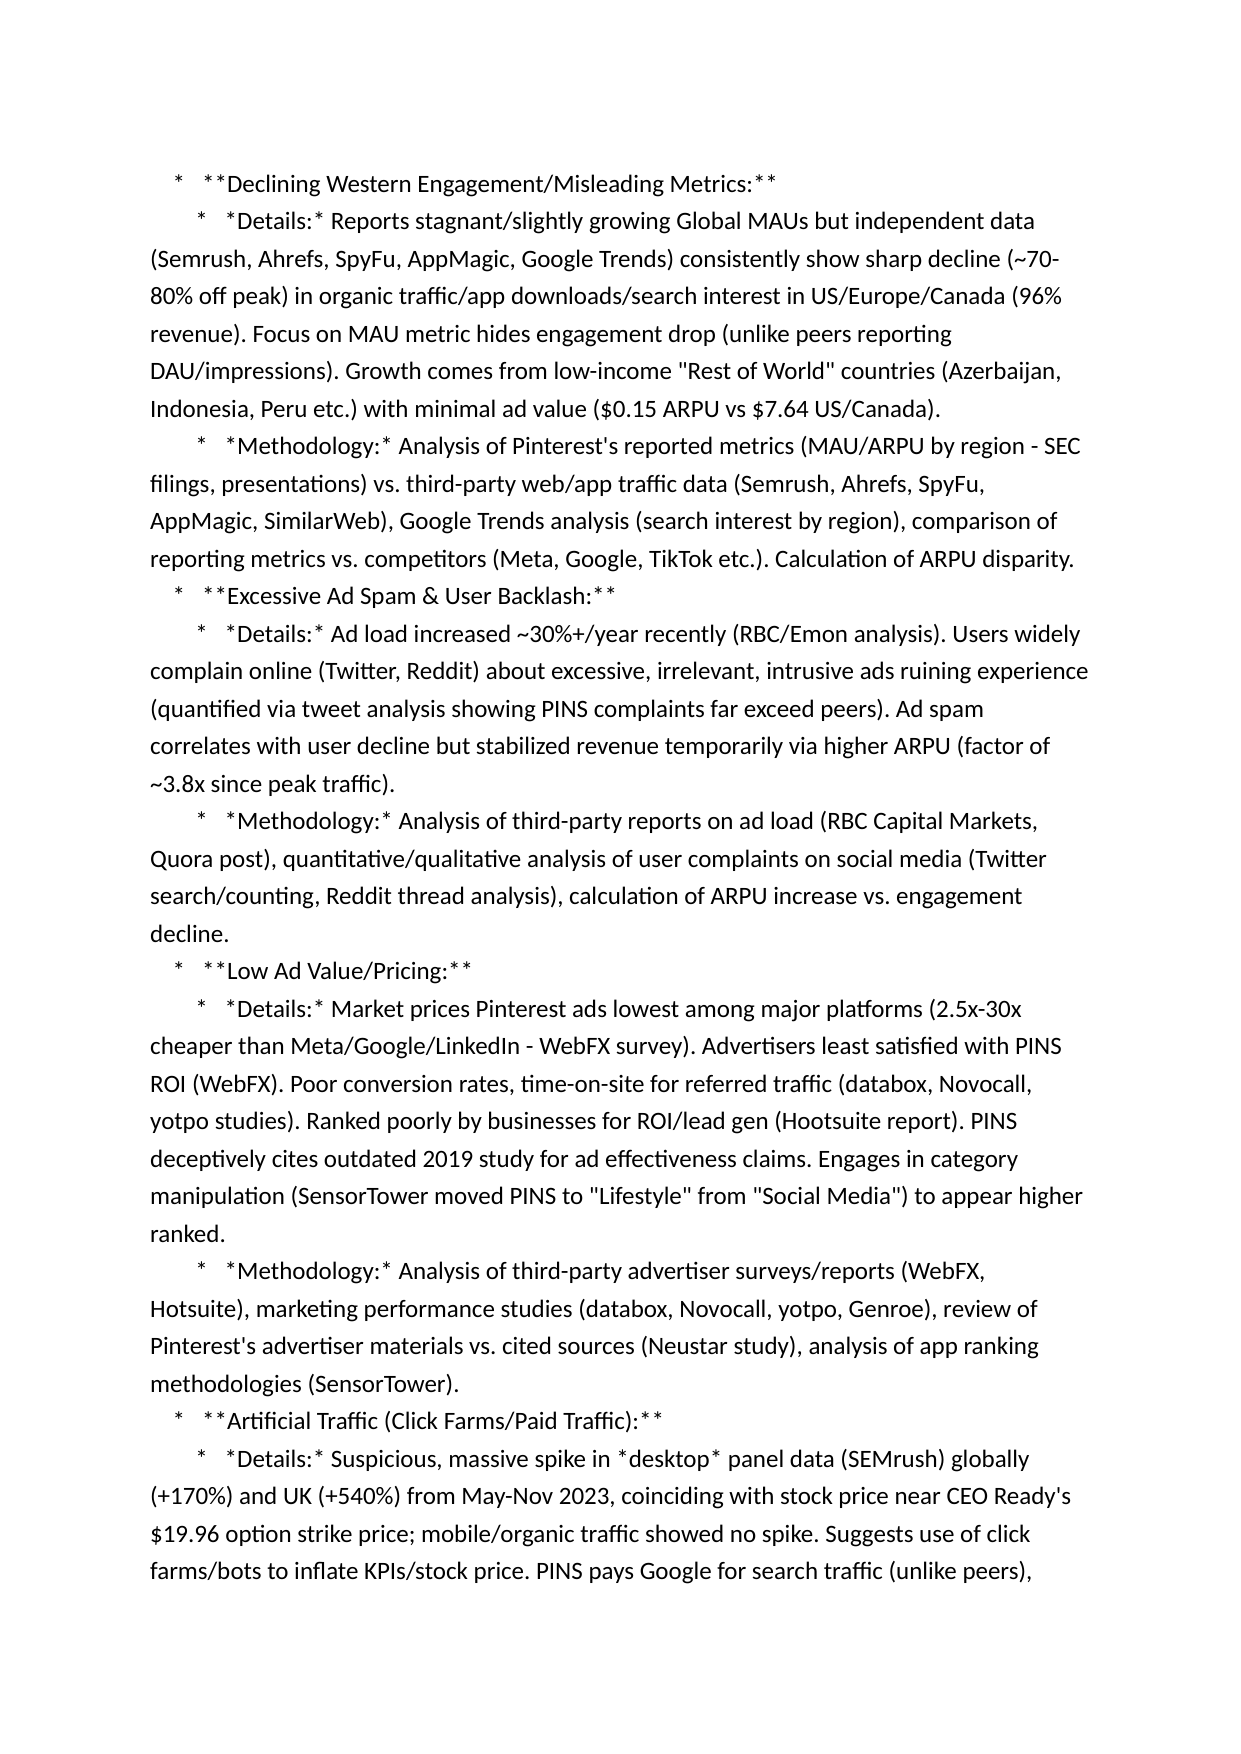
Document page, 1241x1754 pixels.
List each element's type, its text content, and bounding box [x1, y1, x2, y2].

text * **Low Ad Value/Pricing:** [150, 952, 1090, 989]
text * *Details:* Ad load increased ~30%+/year recently (RBC/Emon analysis). Users widely complain online (Twitter, Reddit) about excessive, irrelevant, intrusive ads ruining experience (quantified via tweet analysis showing PINS complaints far exceed peers). Ad spam correlates with user decline but stabilized revenue temporarily via higher ARPU (factor of ~3.8x since peak traffic). [150, 614, 1090, 802]
text * **Artificial Traffic (Click Farms/Paid Traffic):** [150, 1402, 1090, 1439]
text * *Methodology:* Analysis of third-party reports on ad load (RBC Capital Markets, Quora post), quantitative/qualitative analysis of user complaints on social media (Twitter search/counting, Reddit thread analysis), calculation of ARPU increase vs. engagement decline. [150, 802, 1090, 952]
text * **Declining Western Engagement/Misleading Metrics:** [150, 164, 1090, 202]
text * *Details:* Reports stagnant/slightly growing Global MAUs but independent data (Semrush, Ahrefs, SpyFu, AppMagic, Google Trends) consistently show sharp decline (~70-80% off peak) in organic traffic/app downloads/search interest in US/Europe/Canada (96% revenue). Focus on MAU metric hides engagement drop (unlike peers reporting DAU/impressions). Growth comes from low-income "Rest of World" countries (Azerbaijan, Indonesia, Peru etc.) with minimal ad value ($0.15 ARPU vs $7.64 US/Canada). [150, 202, 1090, 427]
text * *Details:* Market prices Pinterest ads lowest among major platforms (2.5x-30x cheaper than Meta/Google/LinkedIn - WebFX survey). Advertisers least satisfied with PINS ROI (WebFX). Poor conversion rates, time-on-site for referred traffic (databox, Novocall, yotpo studies). Ranked poorly by businesses for ROI/lead gen (Hootsuite report). PINS deceptively cites outdated 2019 study for ad effectiveness claims. Engages in category manipulation (SensorTower moved PINS to "Lifestyle" from "Social Media") to appear higher ranked. [150, 989, 1090, 1252]
text * **Excessive Ad Spam & User Backlash:** [150, 577, 1090, 614]
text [150, 1439, 1090, 1589]
text * *Methodology:* Analysis of Pinterest's reported metrics (MAU/ARPU by region - SEC filings, presentations) vs. third-party web/app traffic data (Semrush, Ahrefs, SpyFu, AppMagic, SimilarWeb), Google Trends analysis (search interest by region), comparison of reporting metrics vs. competitors (Meta, Google, TikTok etc.). Calculation of ARPU disparity. [150, 427, 1090, 577]
text * *Methodology:* Analysis of third-party advertiser surveys/reports (WebFX, Hotsuite), marketing performance studies (databox, Novocall, yotpo, Genroe), review of Pinterest's advertiser materials vs. cited sources (Neustar study), analysis of app ranking methodologies (SensorTower). [150, 1252, 1090, 1402]
